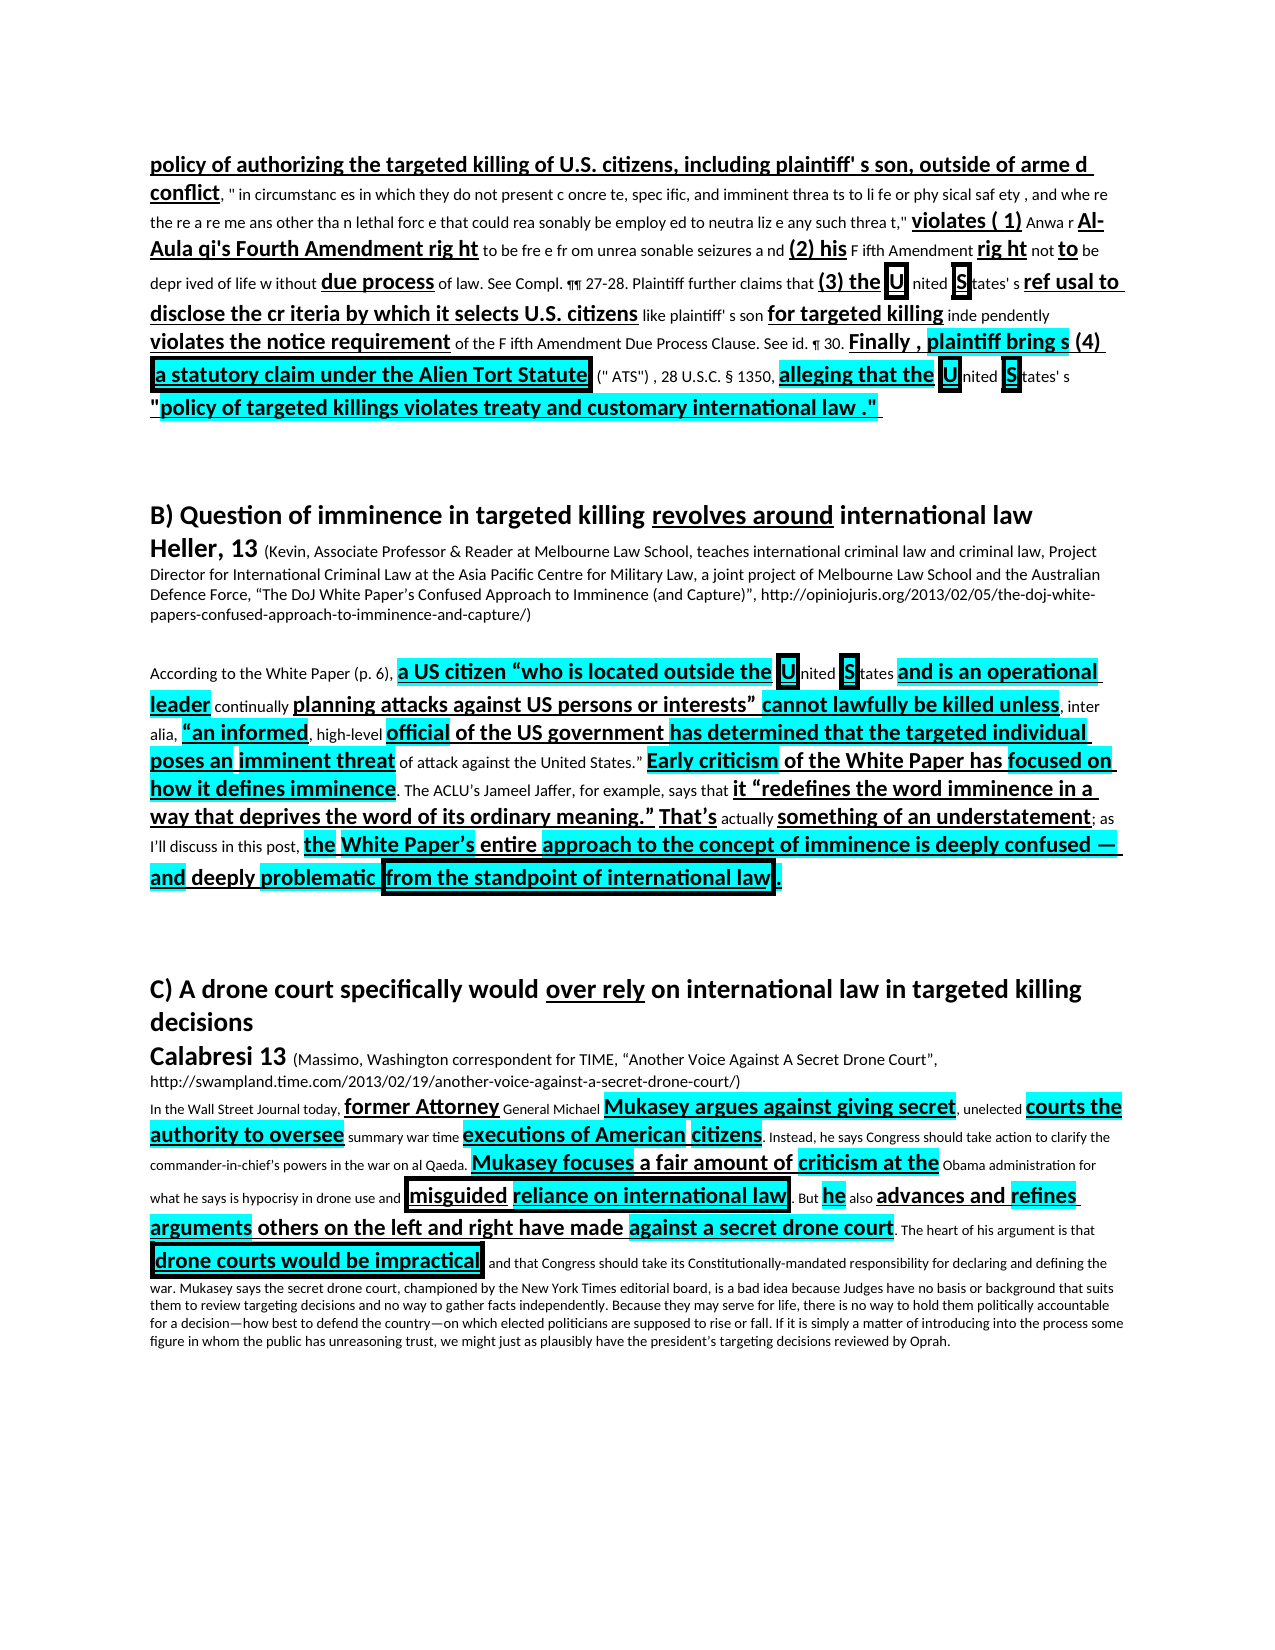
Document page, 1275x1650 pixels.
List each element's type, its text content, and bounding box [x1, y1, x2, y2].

subtitle C) A drone court specifically would over rely on international law in targeted killing decisions [150, 973, 1125, 1039]
text Calabresi 13 (Massimo, Washington correspondent for TIME, “Another Voice Against A Secret Drone Court”, http://swampland.time.com/2013/02/19/another-voice-against-a-secret-drone-court/) [150, 1039, 1125, 1092]
text Heller, 13 (Kevin, Associate Professor & Reader at Melbourne Law School, teaches international criminal law and criminal law, Project Director for International Criminal Law at the Asia Pacific Centre for Military Law, a joint project of Melbourne Law School and the Australian Defence Force, “The DoJ White Paper’s Confused Approach to Imminence (and Capture)”, http://opiniojuris.org/2013/02/05/the-doj-white-papers-confused-approach-to-imminence-and-capture/) [150, 531, 1125, 625]
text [150, 150, 1125, 421]
subtitle B) Question of imminence in targeted killing revolves around international law [150, 498, 1125, 531]
text In the Wall Street Journal today, former Attorney General Michael Mukasey argues against giving secret, unelected courts the authority to oversee summary war time executions of American citizens. Instead, he says Congress should take action to clarify the commander-in-chief’s powers in the war on al Qaeda. Mukasey focuses a fair amount of criticism at the Obama administration for what he says is hypocrisy in drone use and misguided reliance on international law. But he also advances and refines arguments others on the left and right have made against a secret drone court. The heart of his argument is that drone courts would be impractical and that Congress should take its Constitutionally-mandated responsibility for declaring and defining the war. Mukasey says the secret drone court, championed by the New York Times editorial board, is a bad idea because Judges have no basis or background that suits them to review targeting decisions and no way to gather facts independently. Because they may serve for life, there is no way to hold them politically accountable for a decision—how best to defend the country—on which elected politicians are supposed to rise or fall. If it is simply a matter of introducing into the process some figure in whom the public has unreasoning trust, we might just as plausibly have the president’s targeting decisions reviewed by Oprah. [150, 1092, 1125, 1350]
text According to the White Paper (p. 6), a US citizen “who is located outside the United States and is an operational leader continually planning attacks against US persons or interests” cannot lawfully be killed unless, inter alia, “an informed, high-level official of the US government has determined that the targeted individual poses an imminent threat of attack against the United States.” Early criticism of the White Paper has focused on how it defines imminence. The ACLU’s Jameel Jaffer, for example, says that it “redefines the word imminence in a way that deprives the word of its ordinary meaning.” That’s actually something of an understatement; as I’ll discuss in this post, the White Paper’s entire approach to the concept of imminence is deeply confused — and deeply problematic from the standpoint of international law. [150, 653, 1125, 896]
